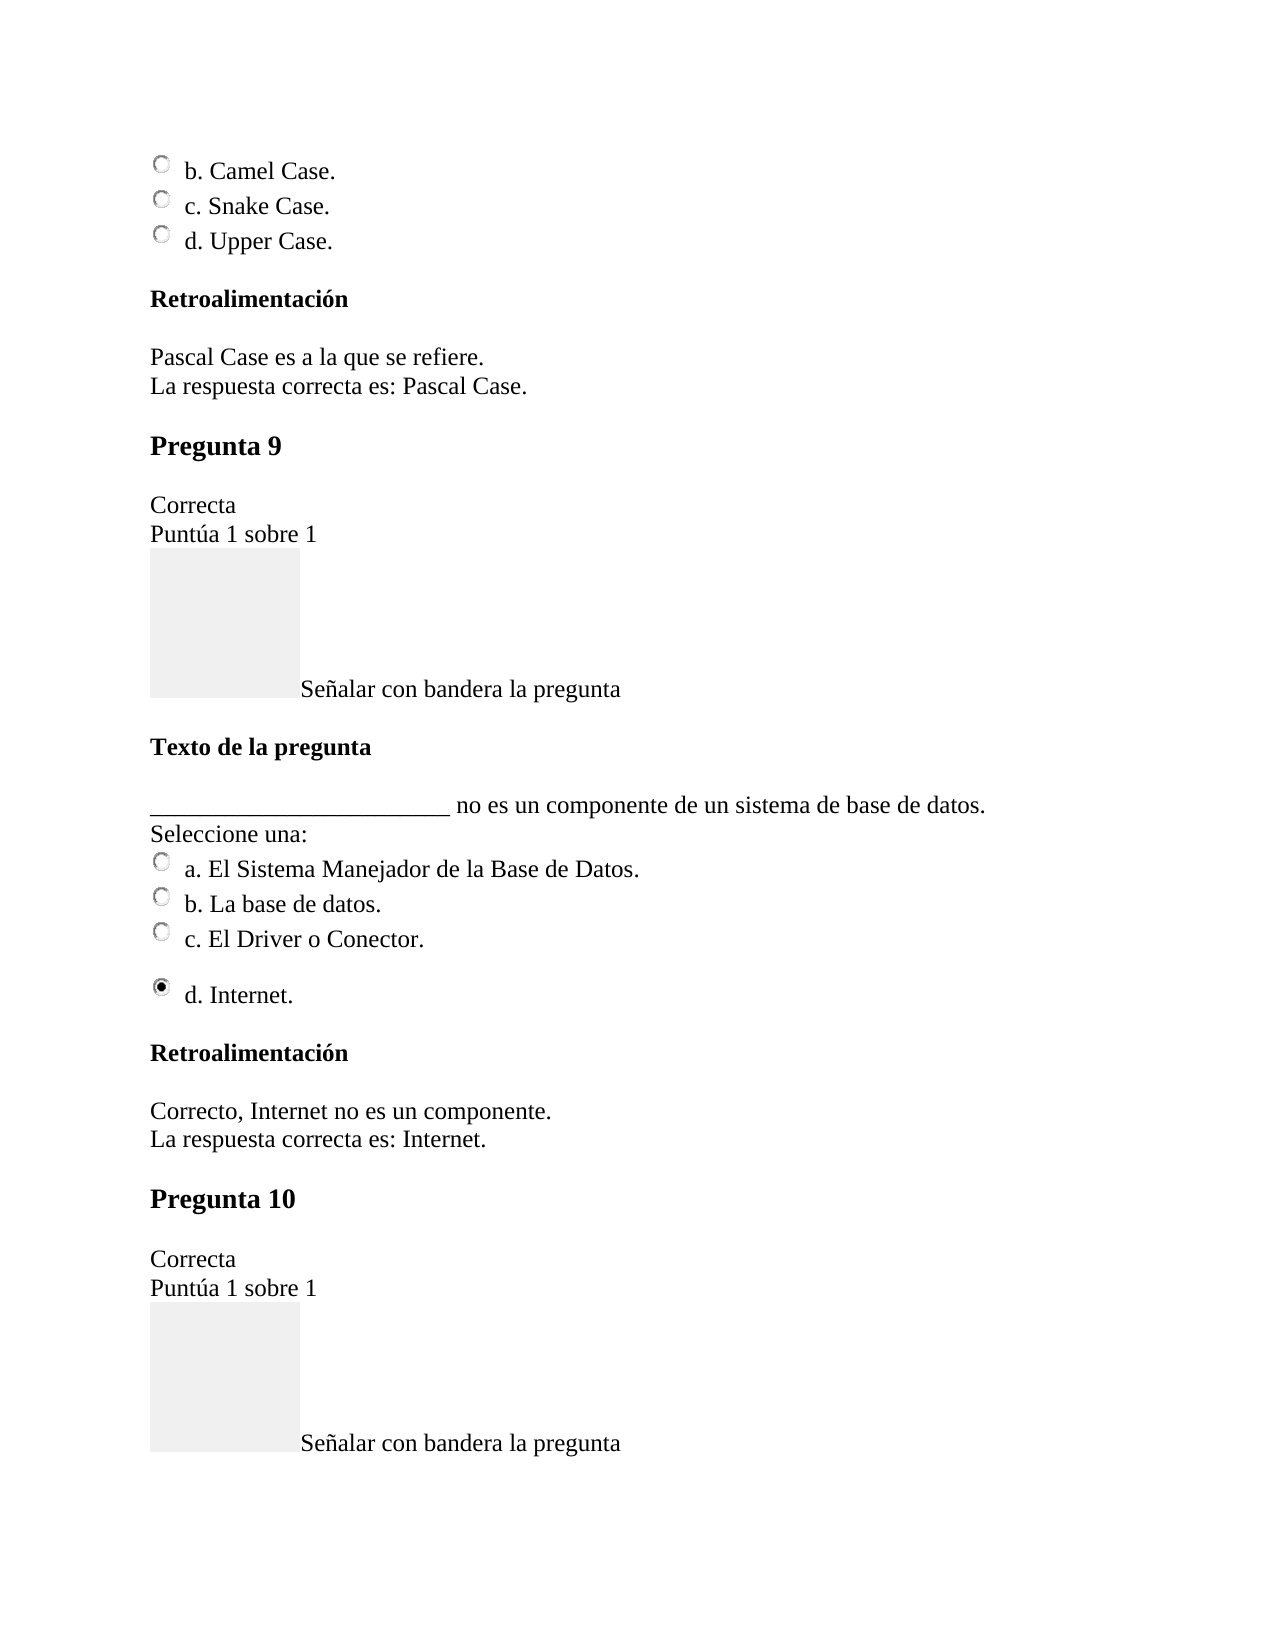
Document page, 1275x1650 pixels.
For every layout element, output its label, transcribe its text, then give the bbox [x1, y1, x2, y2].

text a. El Sistema Manejador de la Base de Datos. [150, 848, 1125, 883]
text Señalar con bandera la pregunta [150, 548, 1125, 703]
text Retroalimentación [150, 284, 1125, 313]
text c. El Driver o Conector. [150, 918, 1125, 953]
text Texto de la pregunta [150, 732, 1125, 761]
text Puntúa 1 sobre 1 [150, 1273, 1125, 1302]
text Señalar con bandera la pregunta [150, 1302, 1125, 1457]
text d. Upper Case. [150, 220, 1125, 255]
text Pregunta 10 [150, 1182, 1125, 1215]
text Correcta [150, 490, 1125, 519]
text Puntúa 1 sobre 1 [150, 519, 1125, 548]
text La respuesta correcta es: Pascal Case. [150, 371, 1125, 399]
text Correcta [150, 1244, 1125, 1273]
text d. Internet. [150, 953, 1125, 1009]
text b. La base de datos. [150, 883, 1125, 918]
text ________________________ no es un componente de un sistema de base de datos. [150, 790, 1125, 819]
text Correcto, Internet no es un componente. [150, 1096, 1125, 1124]
text Seleccione una: [150, 819, 1125, 848]
text c. Snake Case. [150, 185, 1125, 220]
text Retroalimentación [150, 1038, 1125, 1067]
text Pregunta 9 [150, 429, 1125, 461]
text b. Camel Case. [150, 150, 1125, 185]
text La respuesta correcta es: Internet. [150, 1124, 1125, 1153]
text Pascal Case es a la que se refiere. [150, 342, 1125, 371]
